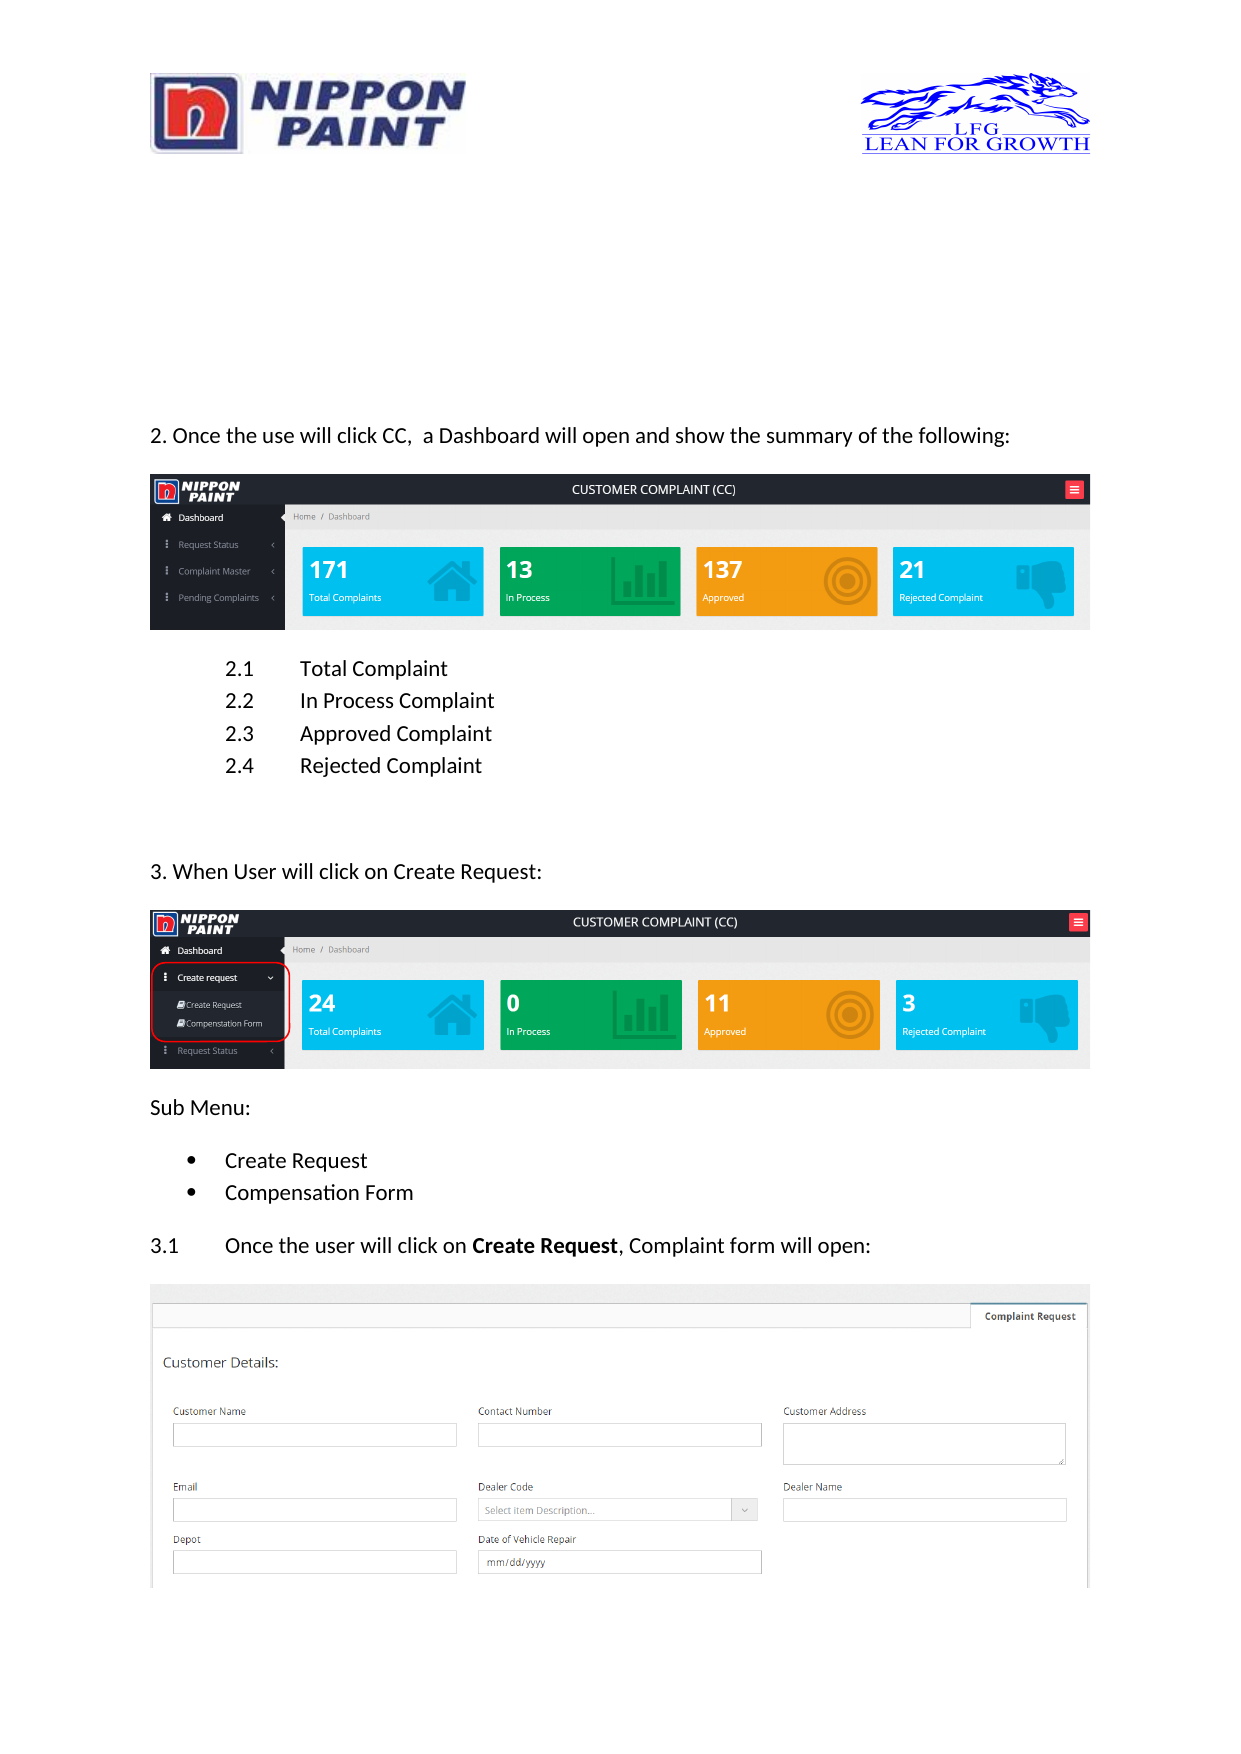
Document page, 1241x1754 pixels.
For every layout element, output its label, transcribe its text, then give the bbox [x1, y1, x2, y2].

text 2. Once the use will click CC, a Dashboard will open and show the summary of the following: [150, 422, 1090, 449]
picture [860, 73, 1091, 154]
list Create Request [187, 1146, 1090, 1174]
picture [150, 73, 466, 154]
text Sub Menu: [150, 1093, 1090, 1121]
text 3.1 Once the user will click on Create Request, Complaint form will open: [150, 1231, 1090, 1259]
list Compensation Form [187, 1178, 1090, 1206]
list 2.3 Approved Complaint [225, 719, 1090, 747]
list 2.1 Total Complaint [225, 654, 1090, 682]
list 2.2 In Process Complaint [225, 687, 1090, 714]
list 2.4 Rejected Complaint [225, 751, 1090, 779]
text 3. When User will click on Create Request: [150, 857, 1090, 885]
